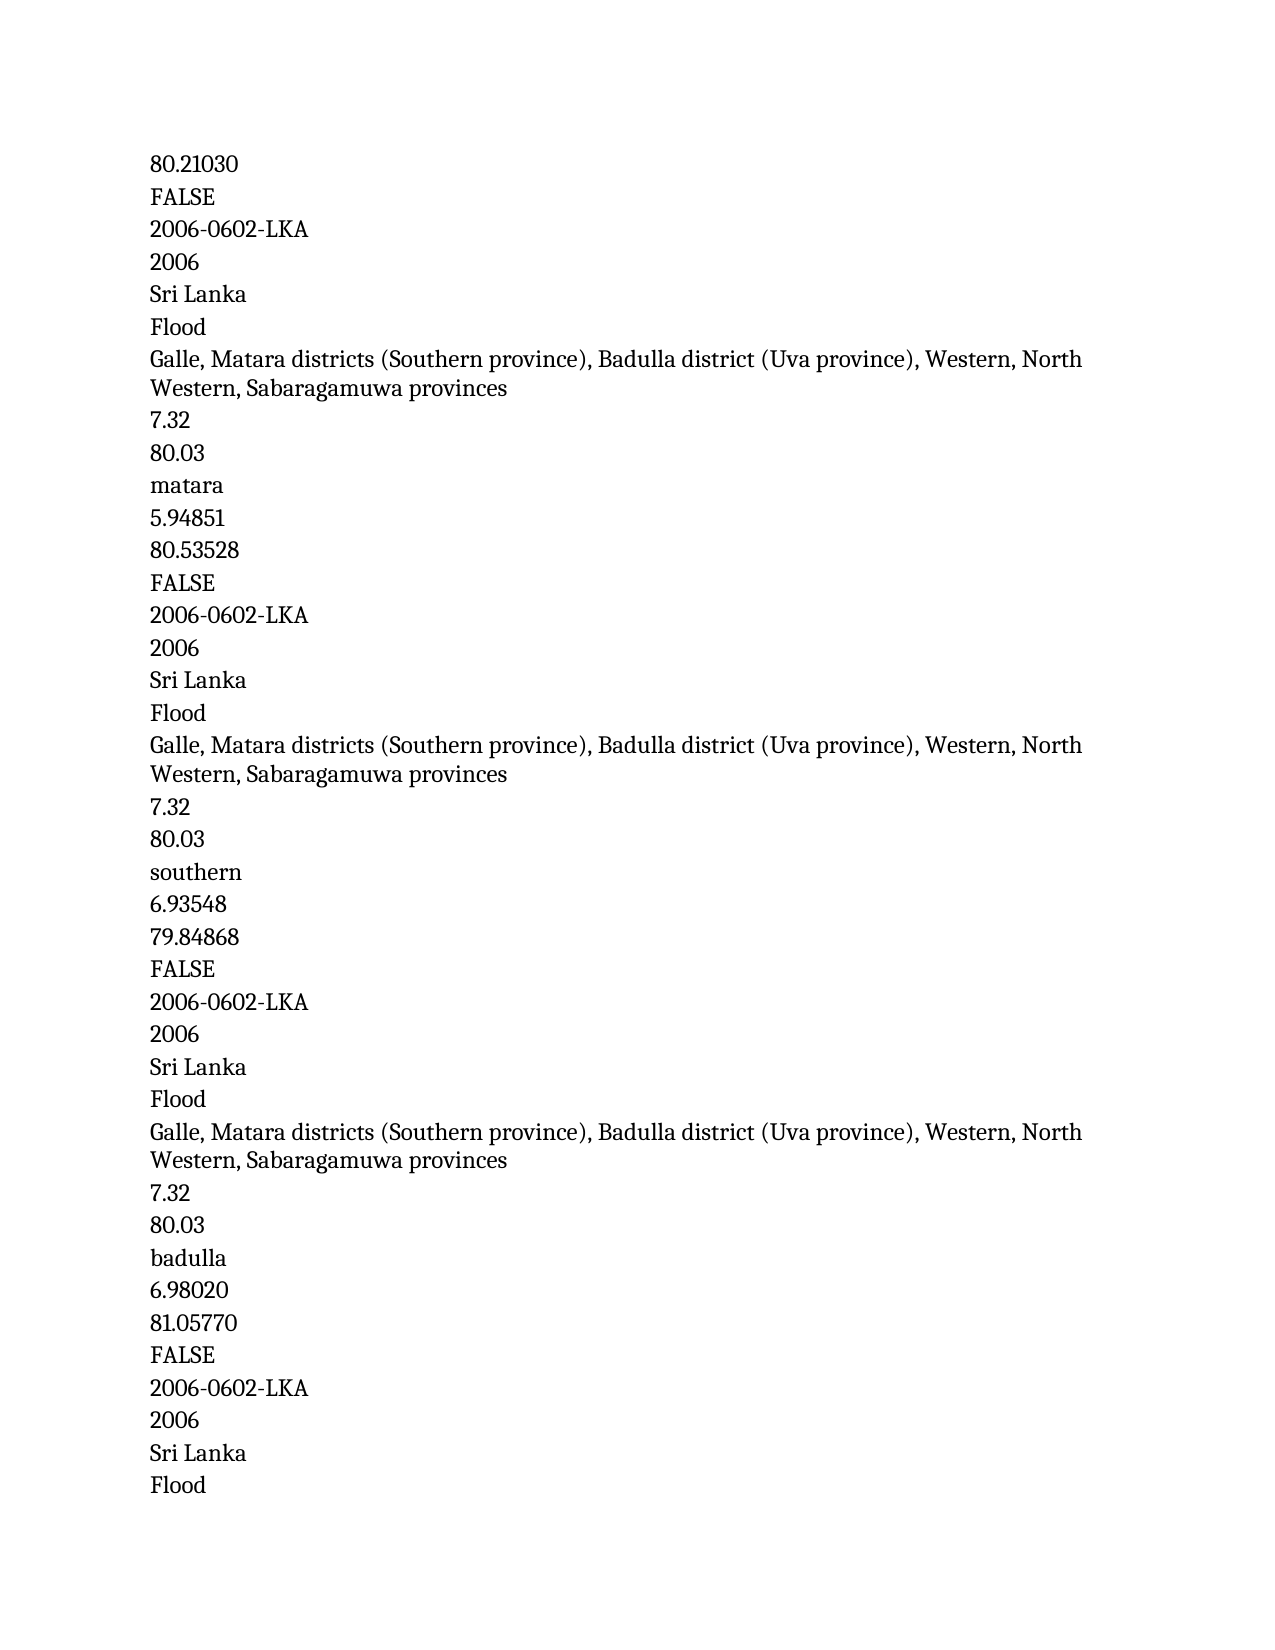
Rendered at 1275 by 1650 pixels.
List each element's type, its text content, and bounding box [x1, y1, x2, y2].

text matara [150, 471, 1125, 500]
text 7.32 [150, 1179, 1125, 1207]
text 2006-0602-LKA [150, 601, 1125, 630]
text 80.21030 [150, 150, 1125, 179]
text southern [150, 857, 1125, 886]
text Sri Lanka [150, 280, 1125, 309]
text badulla [150, 1244, 1125, 1272]
text FALSE [150, 569, 1125, 597]
text 2006 [150, 634, 1125, 662]
text 2006 [150, 1406, 1125, 1435]
text 2006 [150, 1020, 1125, 1049]
text 79.84868 [150, 922, 1125, 951]
text 6.93548 [150, 890, 1125, 919]
text 6.98020 [150, 1276, 1125, 1305]
text 80.53528 [150, 536, 1125, 565]
text 2006 [150, 247, 1125, 276]
text FALSE [150, 955, 1125, 984]
text 7.32 [150, 406, 1125, 435]
text 7.32 [150, 792, 1125, 821]
text Sri Lanka [150, 1439, 1125, 1467]
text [150, 345, 1125, 402]
text Galle, Matara districts (Southern province), Badulla district (Uva province), Western, North Western, Sabaragamuwa provinces [150, 731, 1125, 789]
text 80.03 [150, 825, 1125, 854]
text 2006-0602-LKA [150, 987, 1125, 1016]
text 81.05770 [150, 1309, 1125, 1337]
text Flood [150, 699, 1125, 727]
text Sri Lanka [150, 1052, 1125, 1081]
text 2006-0602-LKA [150, 1374, 1125, 1402]
text 5.94851 [150, 504, 1125, 532]
text Flood [150, 1471, 1125, 1500]
text Flood [150, 312, 1125, 341]
text FALSE [150, 1341, 1125, 1370]
text 2006-0602-LKA [150, 215, 1125, 244]
text Flood [150, 1085, 1125, 1114]
text Sri Lanka [150, 666, 1125, 695]
text 80.03 [150, 1211, 1125, 1240]
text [150, 1117, 1125, 1175]
text 80.03 [150, 439, 1125, 467]
text FALSE [150, 182, 1125, 211]
